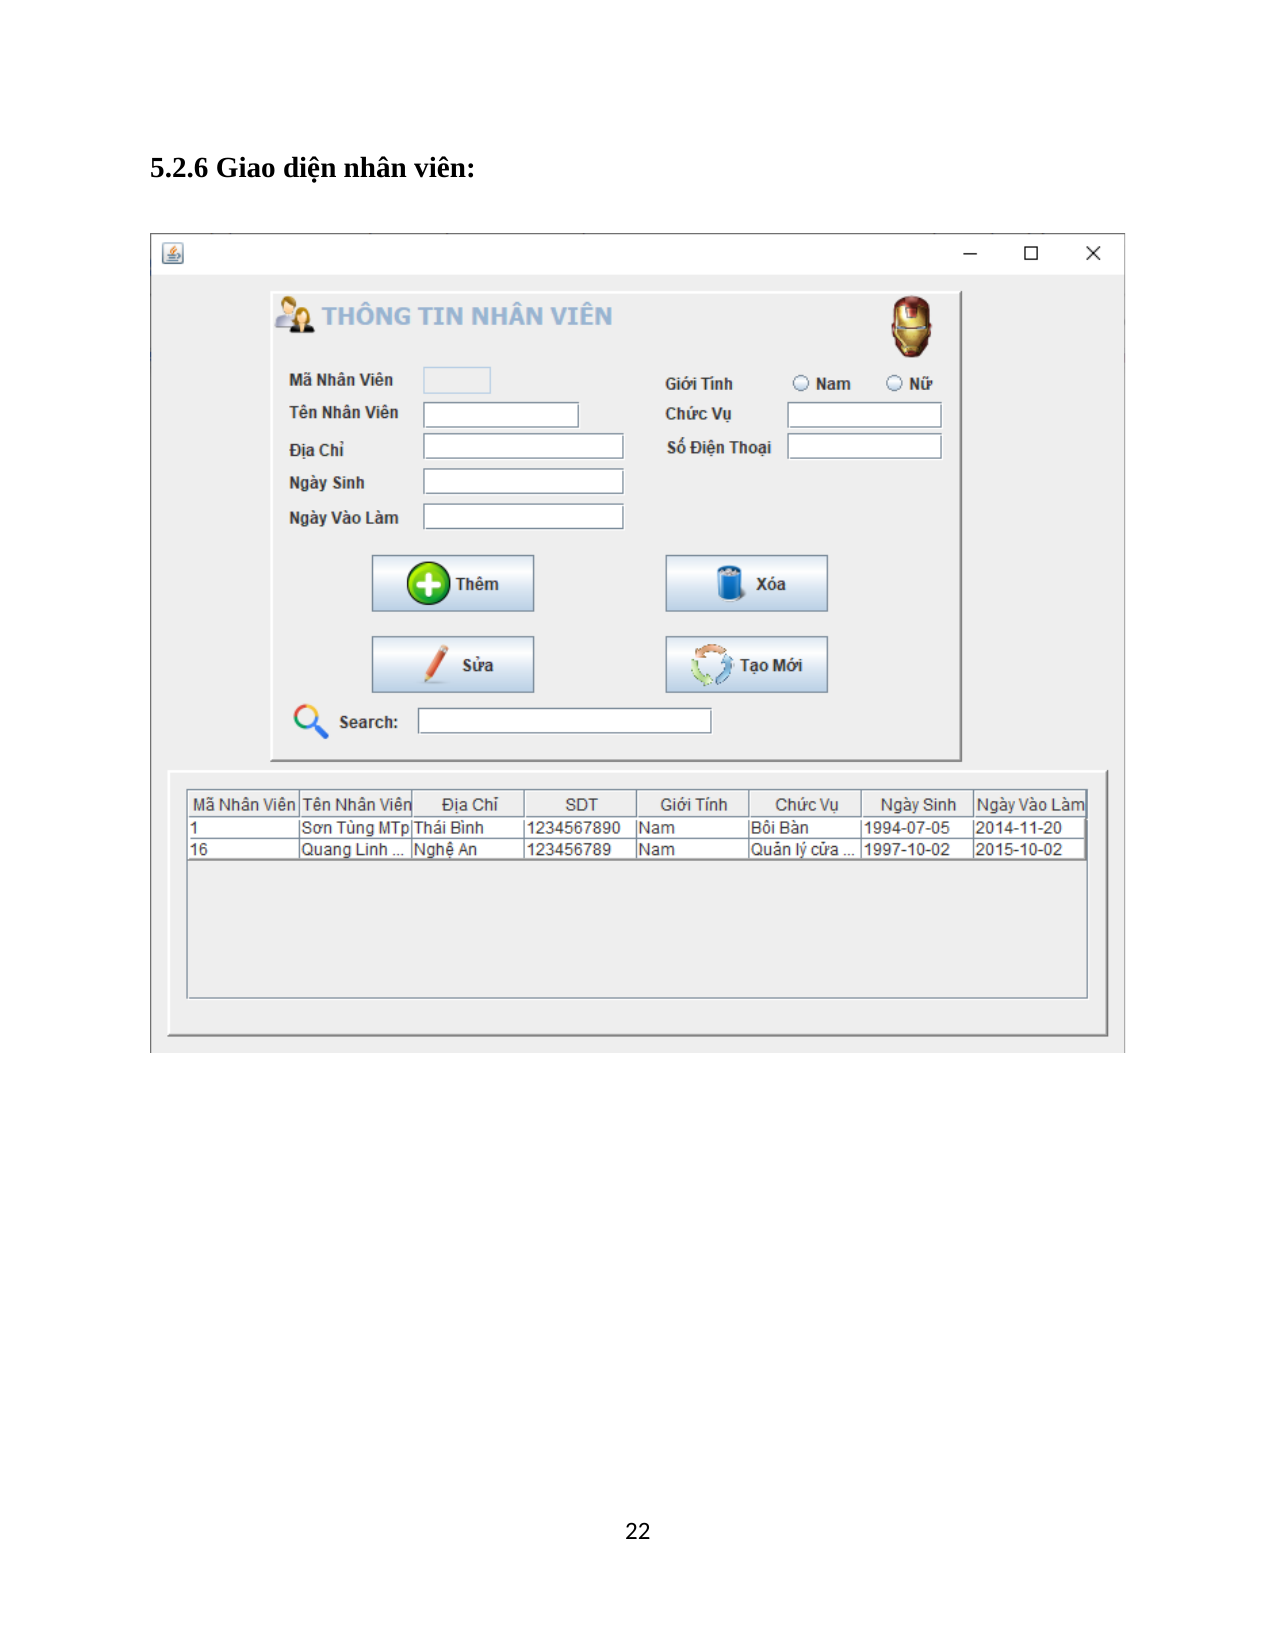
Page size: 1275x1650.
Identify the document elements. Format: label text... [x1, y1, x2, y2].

subtitle 5.2.6 Giao diện nhân viên: [150, 150, 1125, 183]
picture [150, 233, 1125, 1053]
